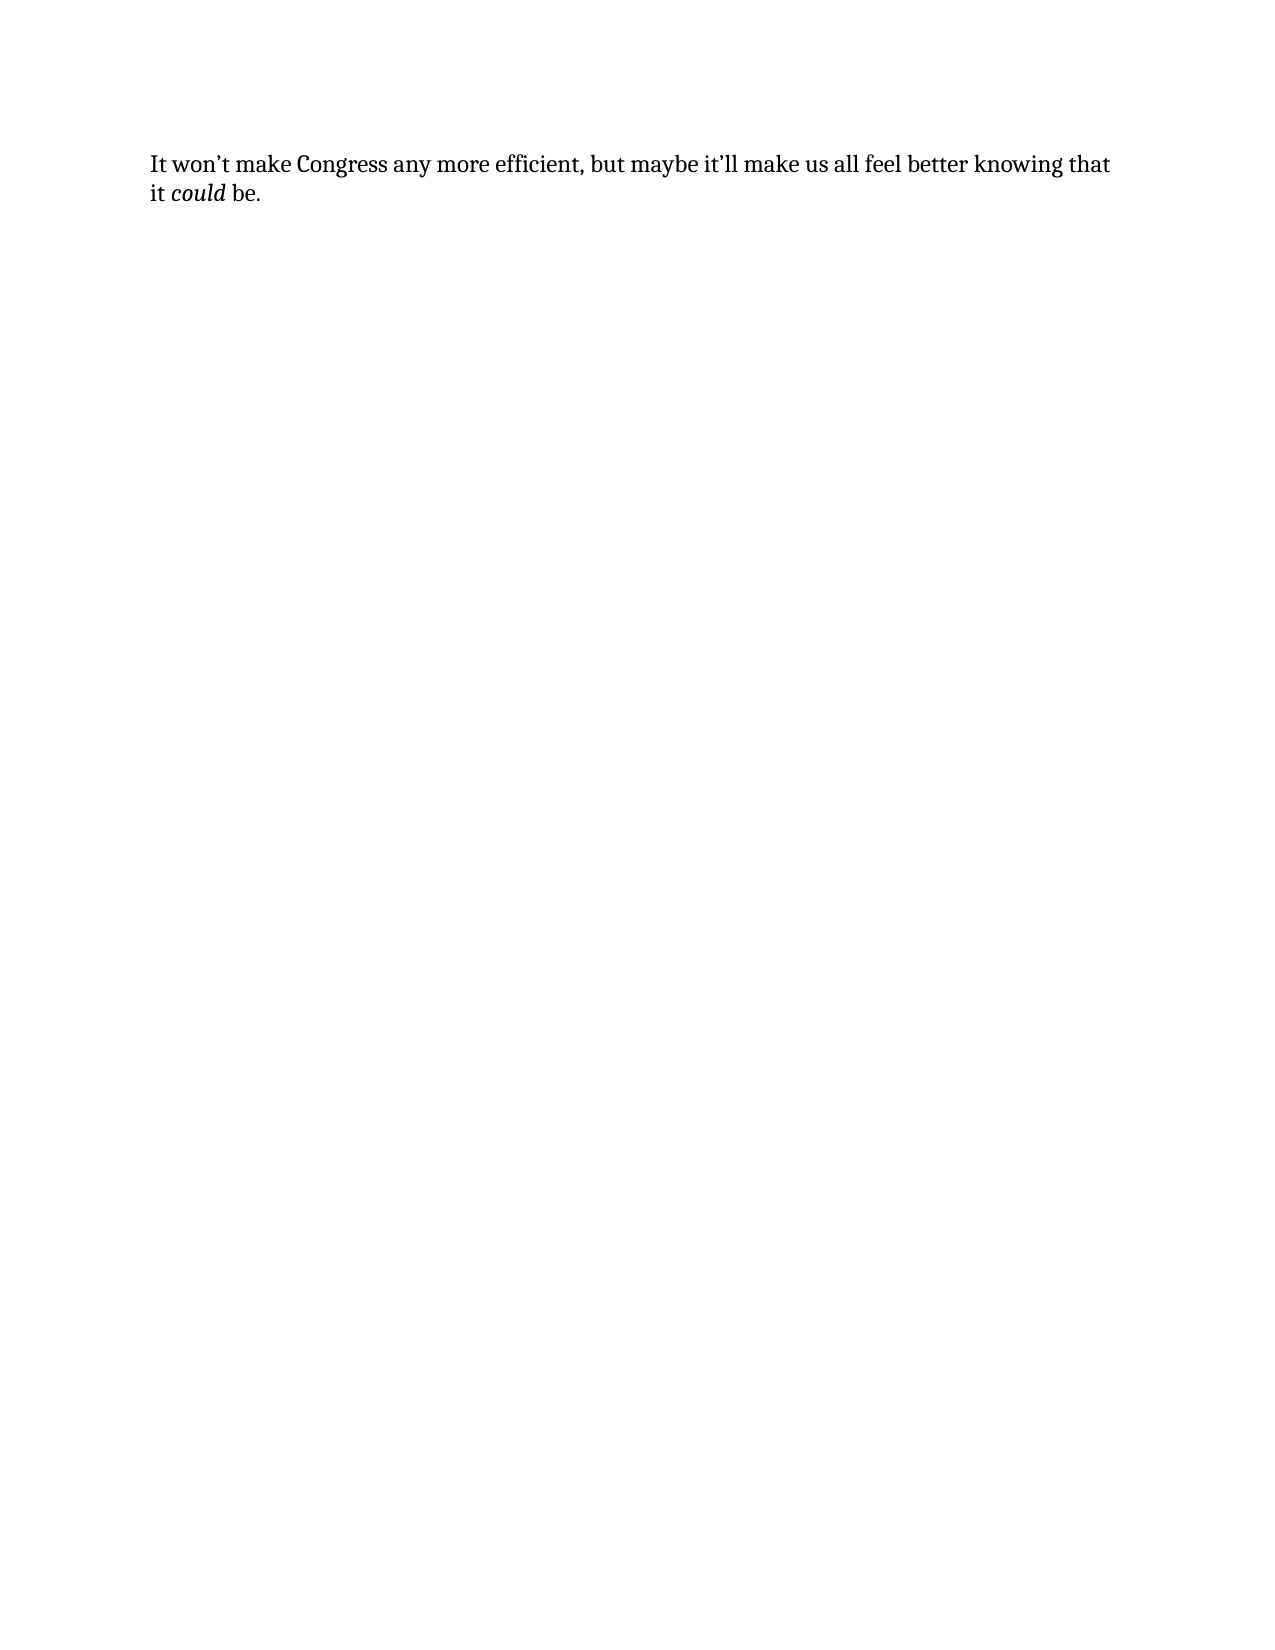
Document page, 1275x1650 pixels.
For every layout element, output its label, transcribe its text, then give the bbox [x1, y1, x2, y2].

text It won’t make Congress any more efficient, but maybe it’ll make us all feel better knowing that it could be. [150, 150, 1125, 207]
